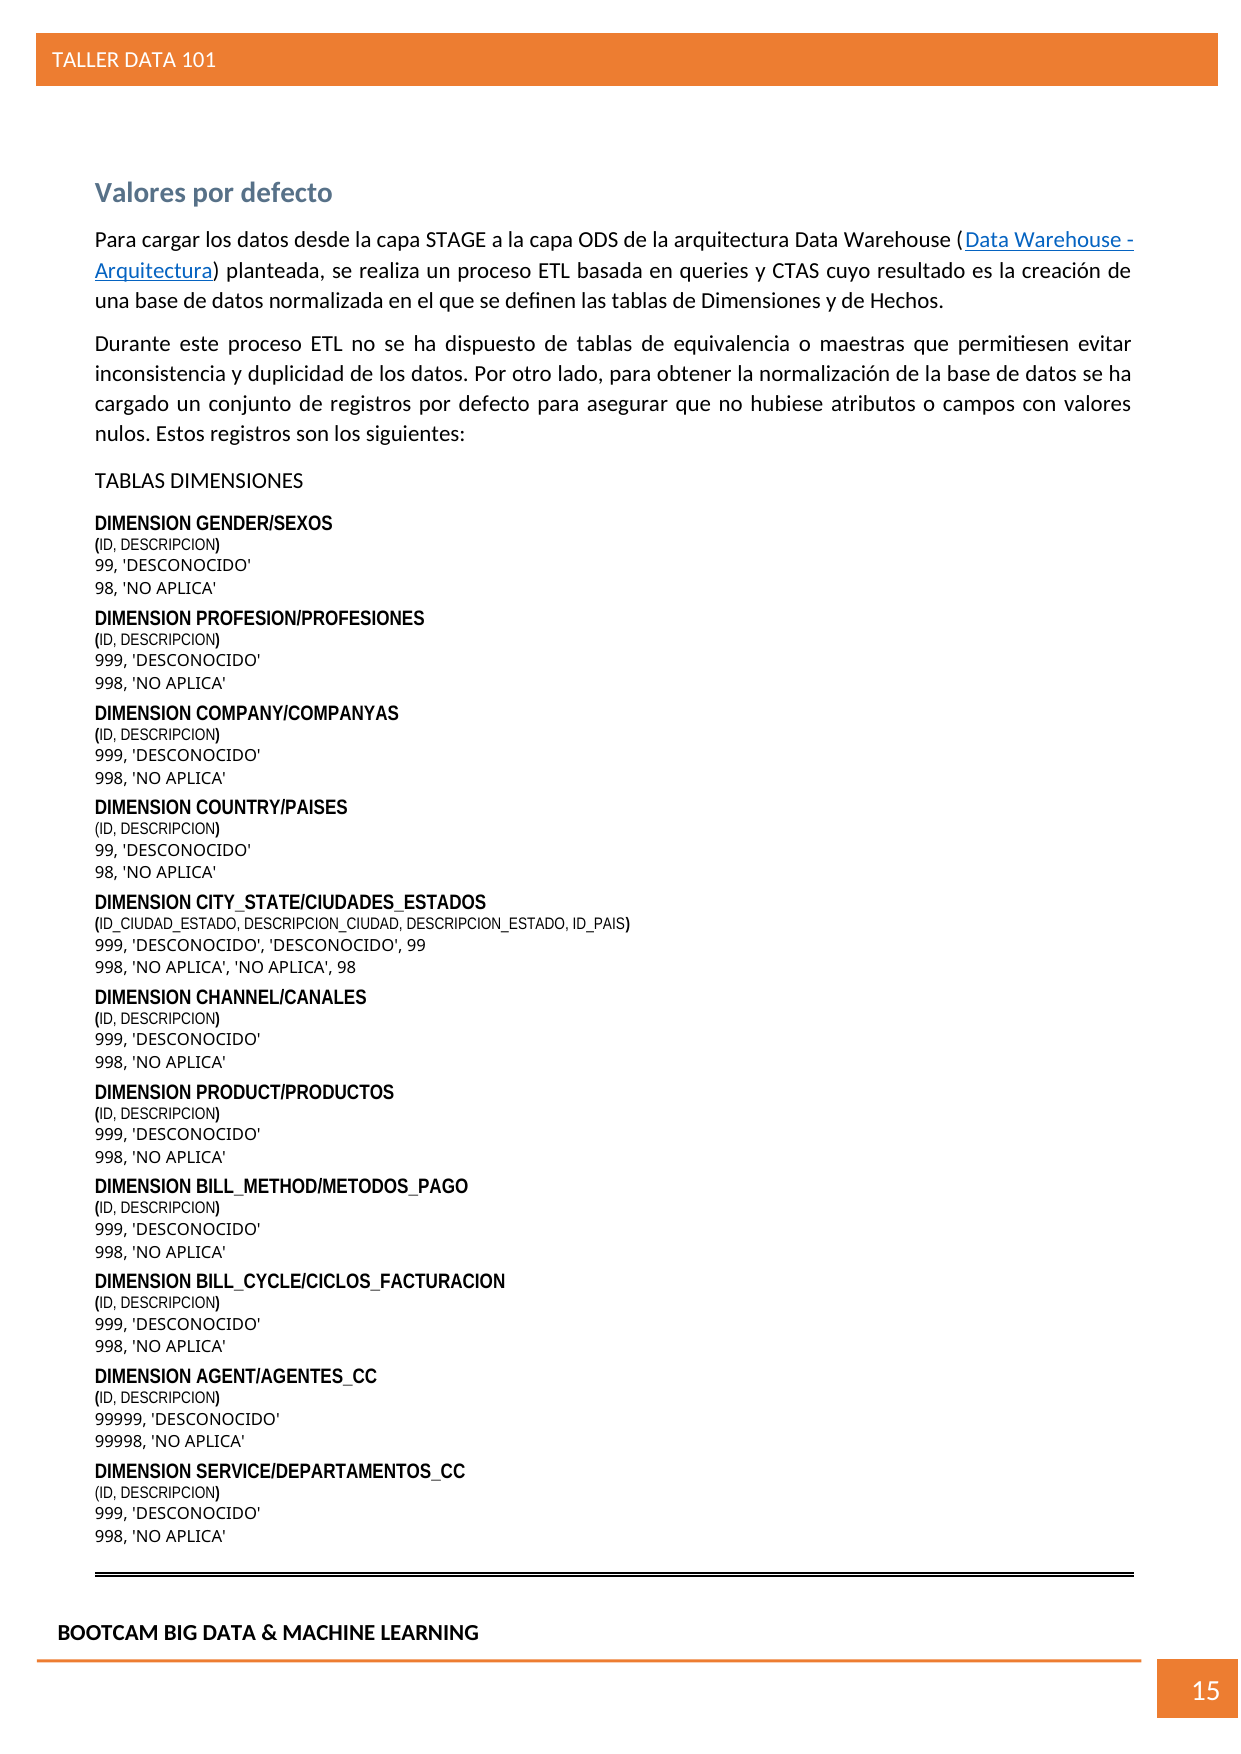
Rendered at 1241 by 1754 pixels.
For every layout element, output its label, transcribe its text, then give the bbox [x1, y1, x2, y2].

text 99998, 'NO APLICA' [94, 1430, 1134, 1452]
text 999, 'DESCONOCIDO' [94, 1312, 1134, 1335]
text 998, 'NO APLICA' [94, 1524, 1134, 1547]
text 98, 'NO APLICA' [94, 577, 1134, 599]
text TABLAS DIMENSIONES [94, 466, 1134, 494]
text 99999, 'DESCONOCIDO' [94, 1407, 1134, 1430]
text 999, 'DESCONOCIDO' [94, 1123, 1134, 1145]
text 998, 'NO APLICA' [94, 1051, 1134, 1073]
text 999, 'DESCONOCIDO', 'DESCONOCIDO', 99 [94, 933, 1134, 956]
text DIMENSION CITY_STATE/CIUDADES_ESTADOS [94, 890, 1134, 914]
text 98, 'NO APLICA' [94, 861, 1134, 884]
text (ID, DESCRIPCION) [94, 1103, 1134, 1123]
text Para cargar los datos desde la capa STAGE a la capa ODS de la arquitectura Data Warehouse (Data Warehouse - Arquitectura) planteada, se realiza un proceso ETL basada en queries y CTAS cuyo resultado es la creación de una base de datos normalizada en el que se definen las tablas de Dimensiones y de Hechos. [94, 226, 1134, 314]
text 999, 'DESCONOCIDO' [94, 1502, 1134, 1524]
text DIMENSION COMPANY/COMPANYAS [94, 700, 1134, 724]
text (ID, DESCRIPCION) [94, 1293, 1134, 1312]
text (ID, DESCRIPCION) [94, 1009, 1134, 1028]
text DIMENSION PRODUCT/PRODUCTOS [94, 1079, 1134, 1103]
text 99, 'DESCONOCIDO' [94, 554, 1134, 577]
text 999, 'DESCONOCIDO' [94, 743, 1134, 766]
text 998, 'NO APLICA' [94, 766, 1134, 789]
text (ID, DESCRIPCION) [94, 1483, 1134, 1502]
text DIMENSION BILL_METHOD/METODOS_PAGO [94, 1174, 1134, 1198]
text 998, 'NO APLICA' [94, 1240, 1134, 1263]
text DIMENSION BILL_CYCLE/CICLOS_FACTURACION [94, 1269, 1134, 1293]
text (ID, DESCRIPCION) [94, 629, 1134, 649]
text DIMENSION PROFESION/PROFESIONES [94, 606, 1134, 629]
text (ID, DESCRIPCION) [94, 1198, 1134, 1217]
text DIMENSION COUNTRY/PAISES [94, 795, 1134, 819]
text 998, 'NO APLICA' [94, 671, 1134, 694]
text 99, 'DESCONOCIDO' [94, 838, 1134, 861]
text (ID_CIUDAD_ESTADO, DESCRIPCION_CIUDAD, DESCRIPCION_ESTADO, ID_PAIS) [94, 914, 1134, 933]
text DIMENSION CHANNEL/CANALES [94, 985, 1134, 1009]
text 999, 'DESCONOCIDO' [94, 1217, 1134, 1240]
text 999, 'DESCONOCIDO' [94, 1028, 1134, 1051]
text (ID, DESCRIPCION) [94, 819, 1134, 838]
subtitle Valores por defecto [94, 174, 1134, 210]
text 998, 'NO APLICA' [94, 1145, 1134, 1168]
text 999, 'DESCONOCIDO' [94, 649, 1134, 671]
text DIMENSION SERVICE/DEPARTAMENTOS_CC [94, 1459, 1134, 1483]
text (ID, DESCRIPCION) [94, 1388, 1134, 1407]
text (ID, DESCRIPCION) [94, 724, 1134, 743]
text (ID, DESCRIPCION) [94, 535, 1134, 554]
text 998, 'NO APLICA' [94, 1335, 1134, 1358]
text DIMENSION AGENT/AGENTES_CC [94, 1364, 1134, 1388]
text Durante este proceso ETL no se ha dispuesto de tablas de equivalencia o maestras que permitiesen evitar inconsistencia y duplicidad de los datos. Por otro lado, para obtener la normalización de la base de datos se ha cargado un conjunto de registros por defecto para asegurar que no hubiese atributos o campos con valores nulos. Estos registros son los siguientes: [94, 329, 1134, 447]
text DIMENSION GENDER/SEXOS [94, 511, 1134, 535]
text 998, 'NO APLICA', 'NO APLICA', 98 [94, 956, 1134, 978]
